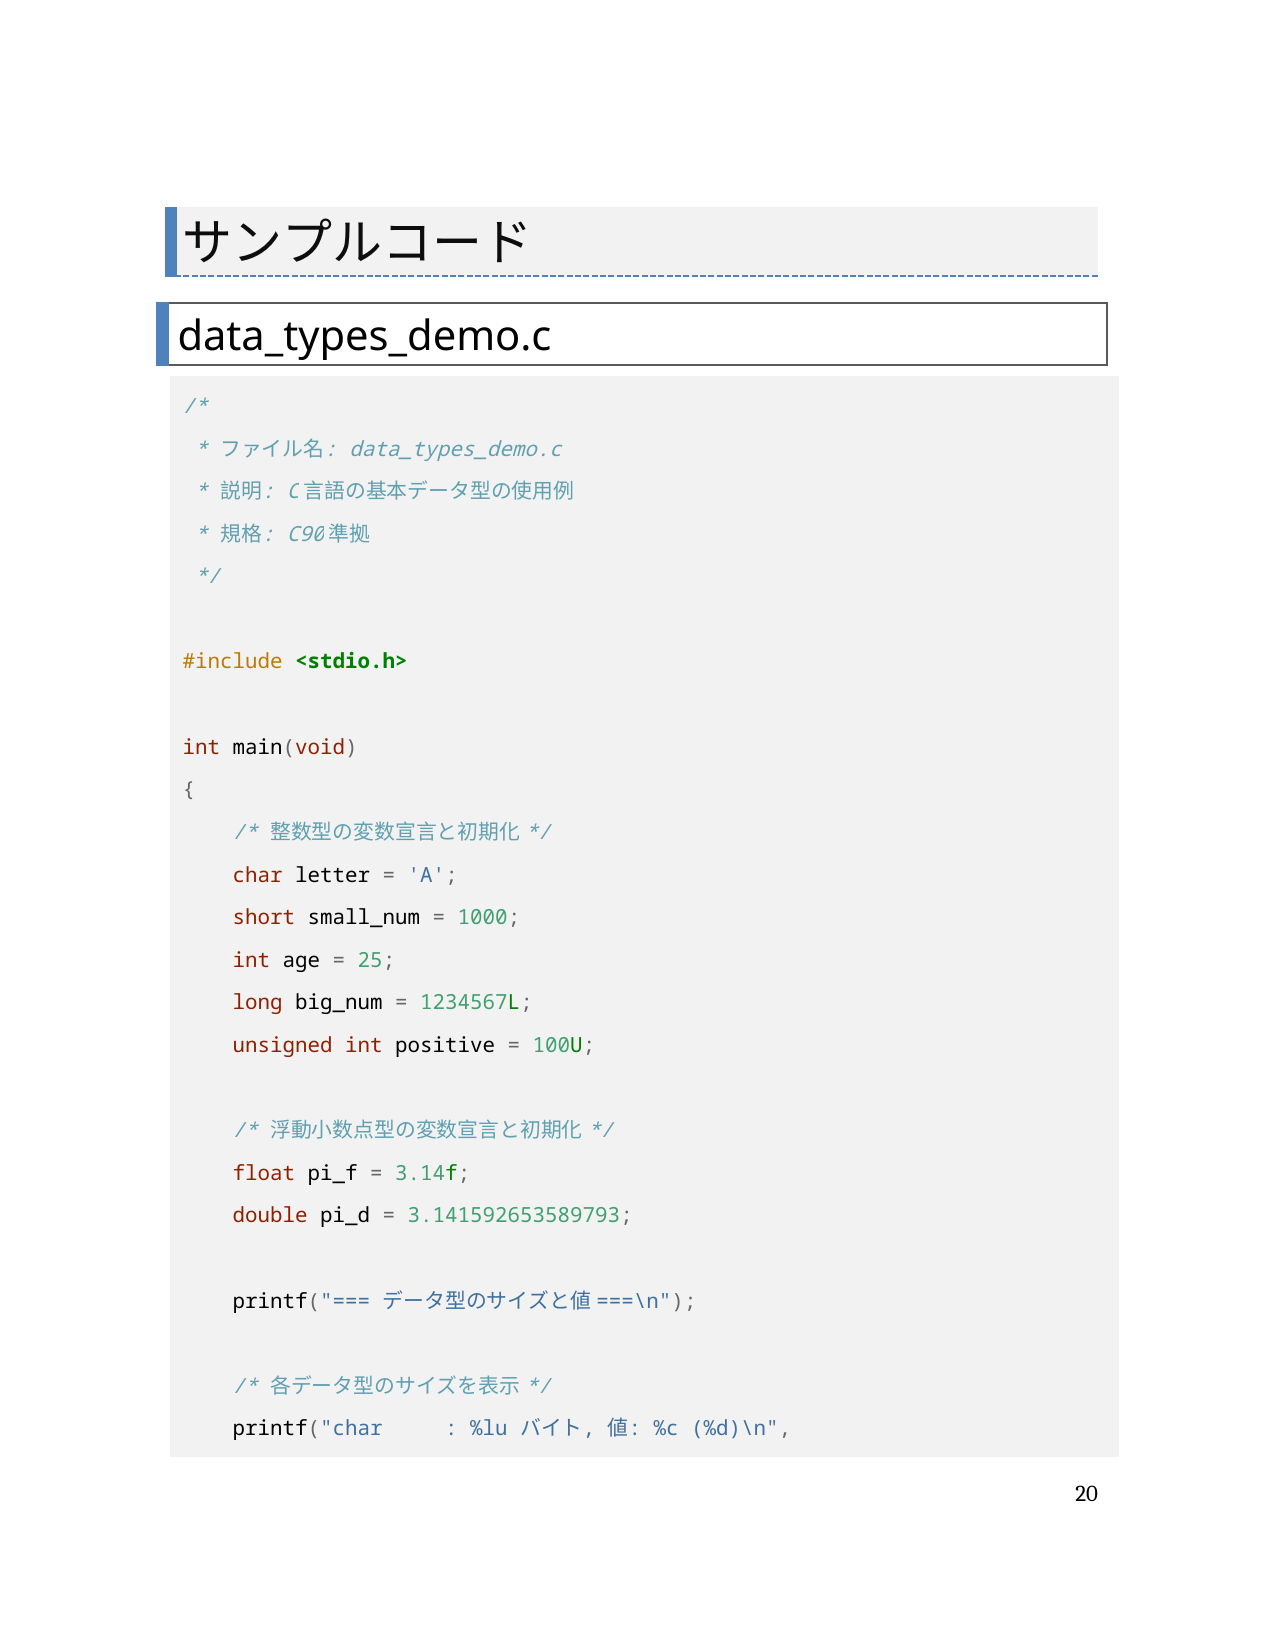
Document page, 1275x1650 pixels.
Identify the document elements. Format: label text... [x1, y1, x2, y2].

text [183, 389, 1106, 1444]
subtitle data_types_demo.c [169, 304, 1106, 364]
subtitle サンプルコード [177, 207, 1098, 277]
